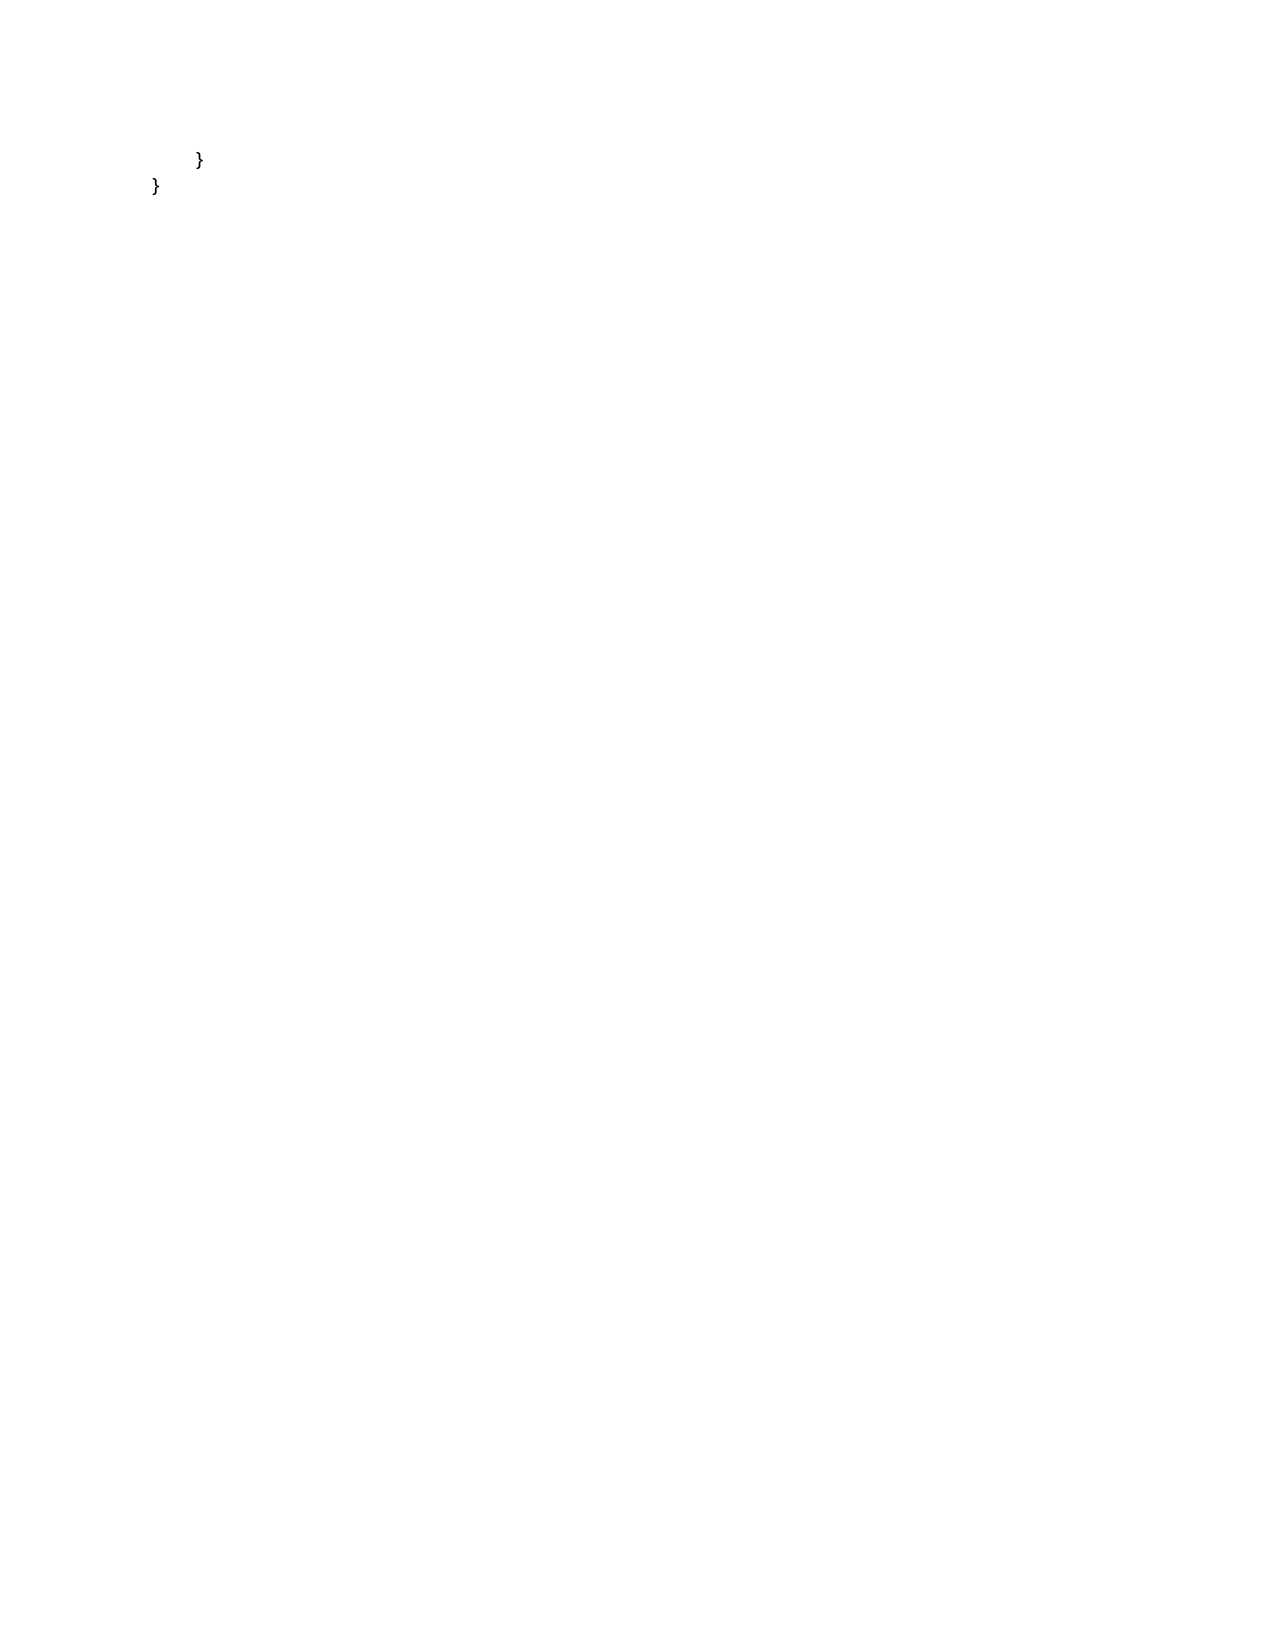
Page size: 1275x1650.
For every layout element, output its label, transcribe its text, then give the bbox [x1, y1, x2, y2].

text } [150, 171, 1139, 198]
text } [193, 148, 1139, 171]
